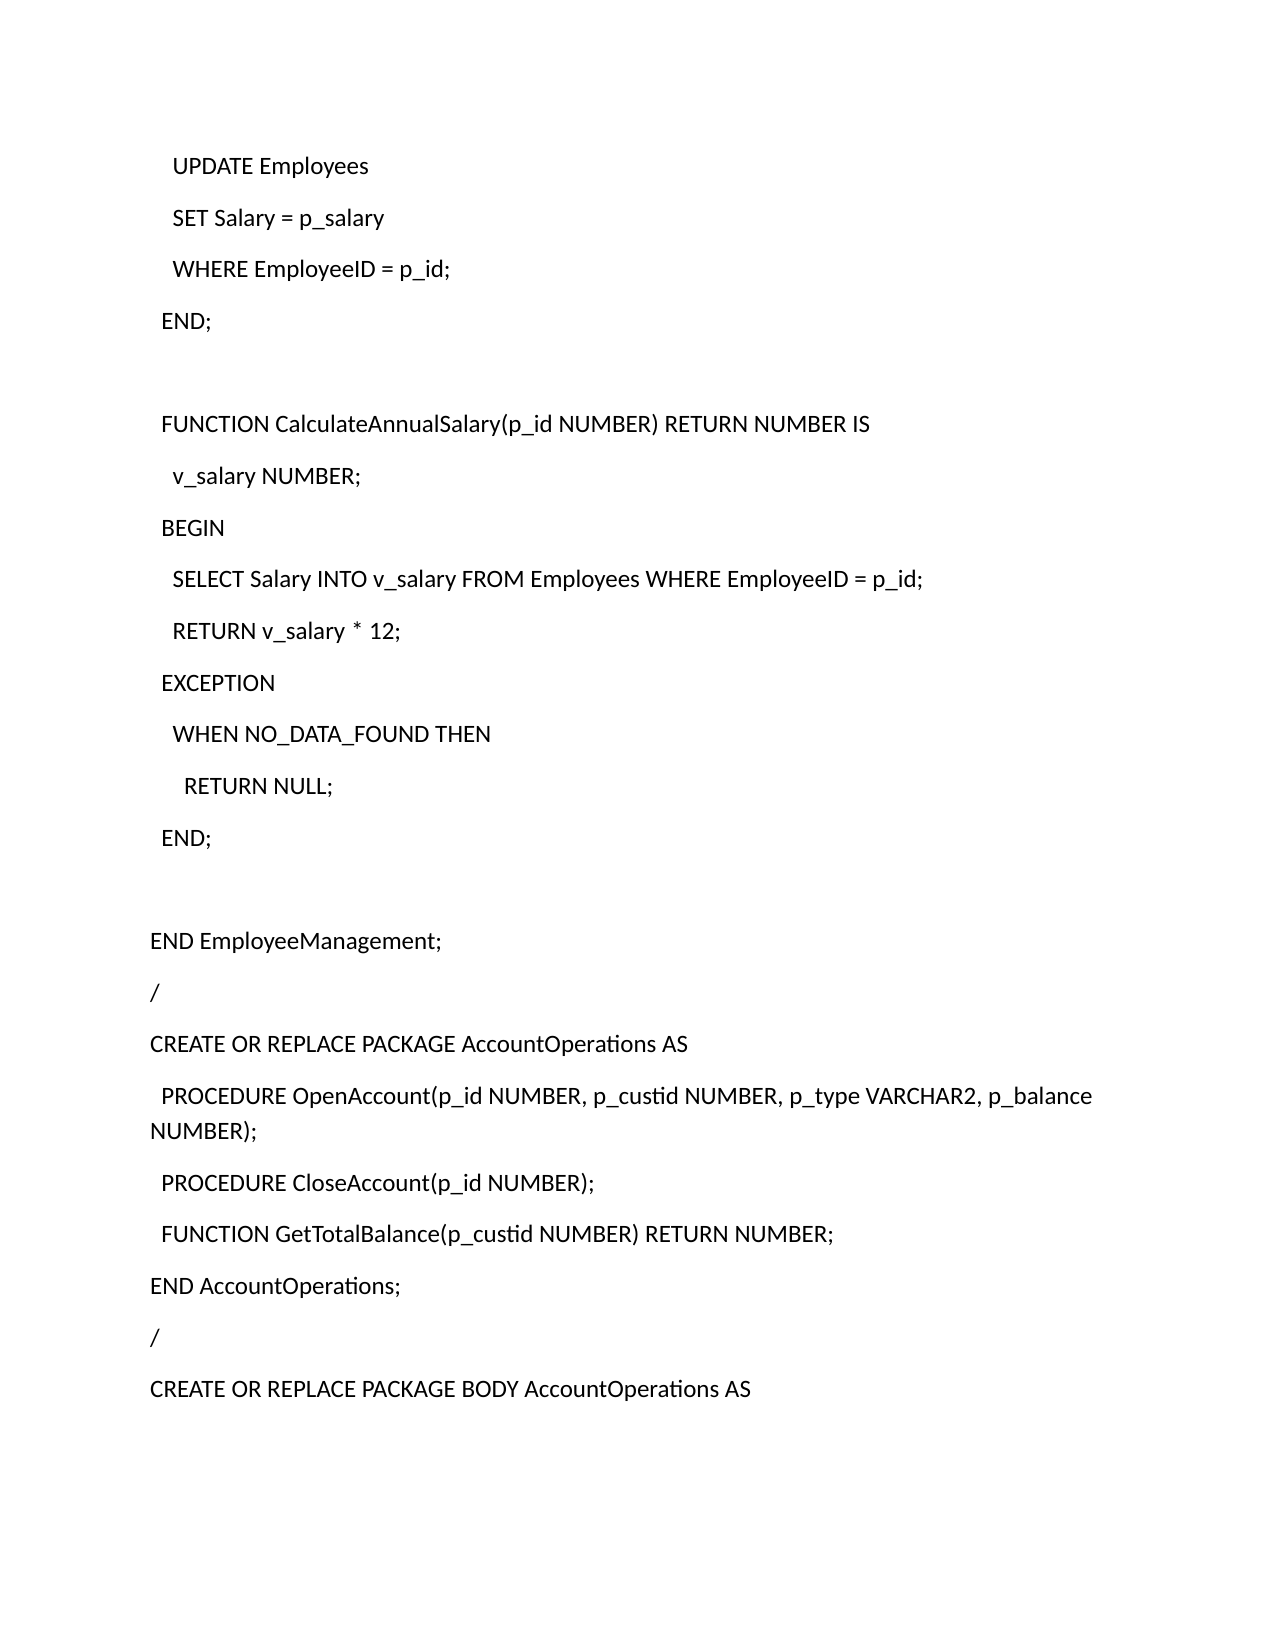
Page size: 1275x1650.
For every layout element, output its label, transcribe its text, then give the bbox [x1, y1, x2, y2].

text SET Salary = p_salary [150, 202, 1125, 232]
text FUNCTION GetTotalBalance(p_custid NUMBER) RETURN NUMBER; [150, 1218, 1125, 1249]
text WHERE EmployeeID = p_id; [150, 253, 1125, 284]
text END; [150, 305, 1125, 336]
text CREATE OR REPLACE PACKAGE BODY AccountOperations AS [150, 1373, 1125, 1404]
text UPDATE Employees [150, 150, 1125, 181]
text SELECT Salary INTO v_salary FROM Employees WHERE EmployeeID = p_id; [150, 563, 1125, 594]
text / [150, 1322, 1125, 1352]
text EXCEPTION [150, 667, 1125, 697]
text END AccountOperations; [150, 1270, 1125, 1301]
text / [150, 977, 1125, 1007]
text END; [150, 822, 1125, 852]
text CREATE OR REPLACE PACKAGE AccountOperations AS [150, 1028, 1125, 1059]
text v_salary NUMBER; [150, 460, 1125, 491]
text RETURN NULL; [150, 770, 1125, 801]
text PROCEDURE OpenAccount(p_id NUMBER, p_custid NUMBER, p_type VARCHAR2, p_balance NUMBER); [150, 1080, 1125, 1146]
text FUNCTION CalculateAnnualSalary(p_id NUMBER) RETURN NUMBER IS [150, 408, 1125, 439]
text WHEN NO_DATA_FOUND THEN [150, 718, 1125, 749]
text RETURN v_salary * 12; [150, 615, 1125, 646]
text BEGIN [150, 512, 1125, 542]
text PROCEDURE CloseAccount(p_id NUMBER); [150, 1167, 1125, 1197]
text END EmployeeManagement; [150, 925, 1125, 956]
